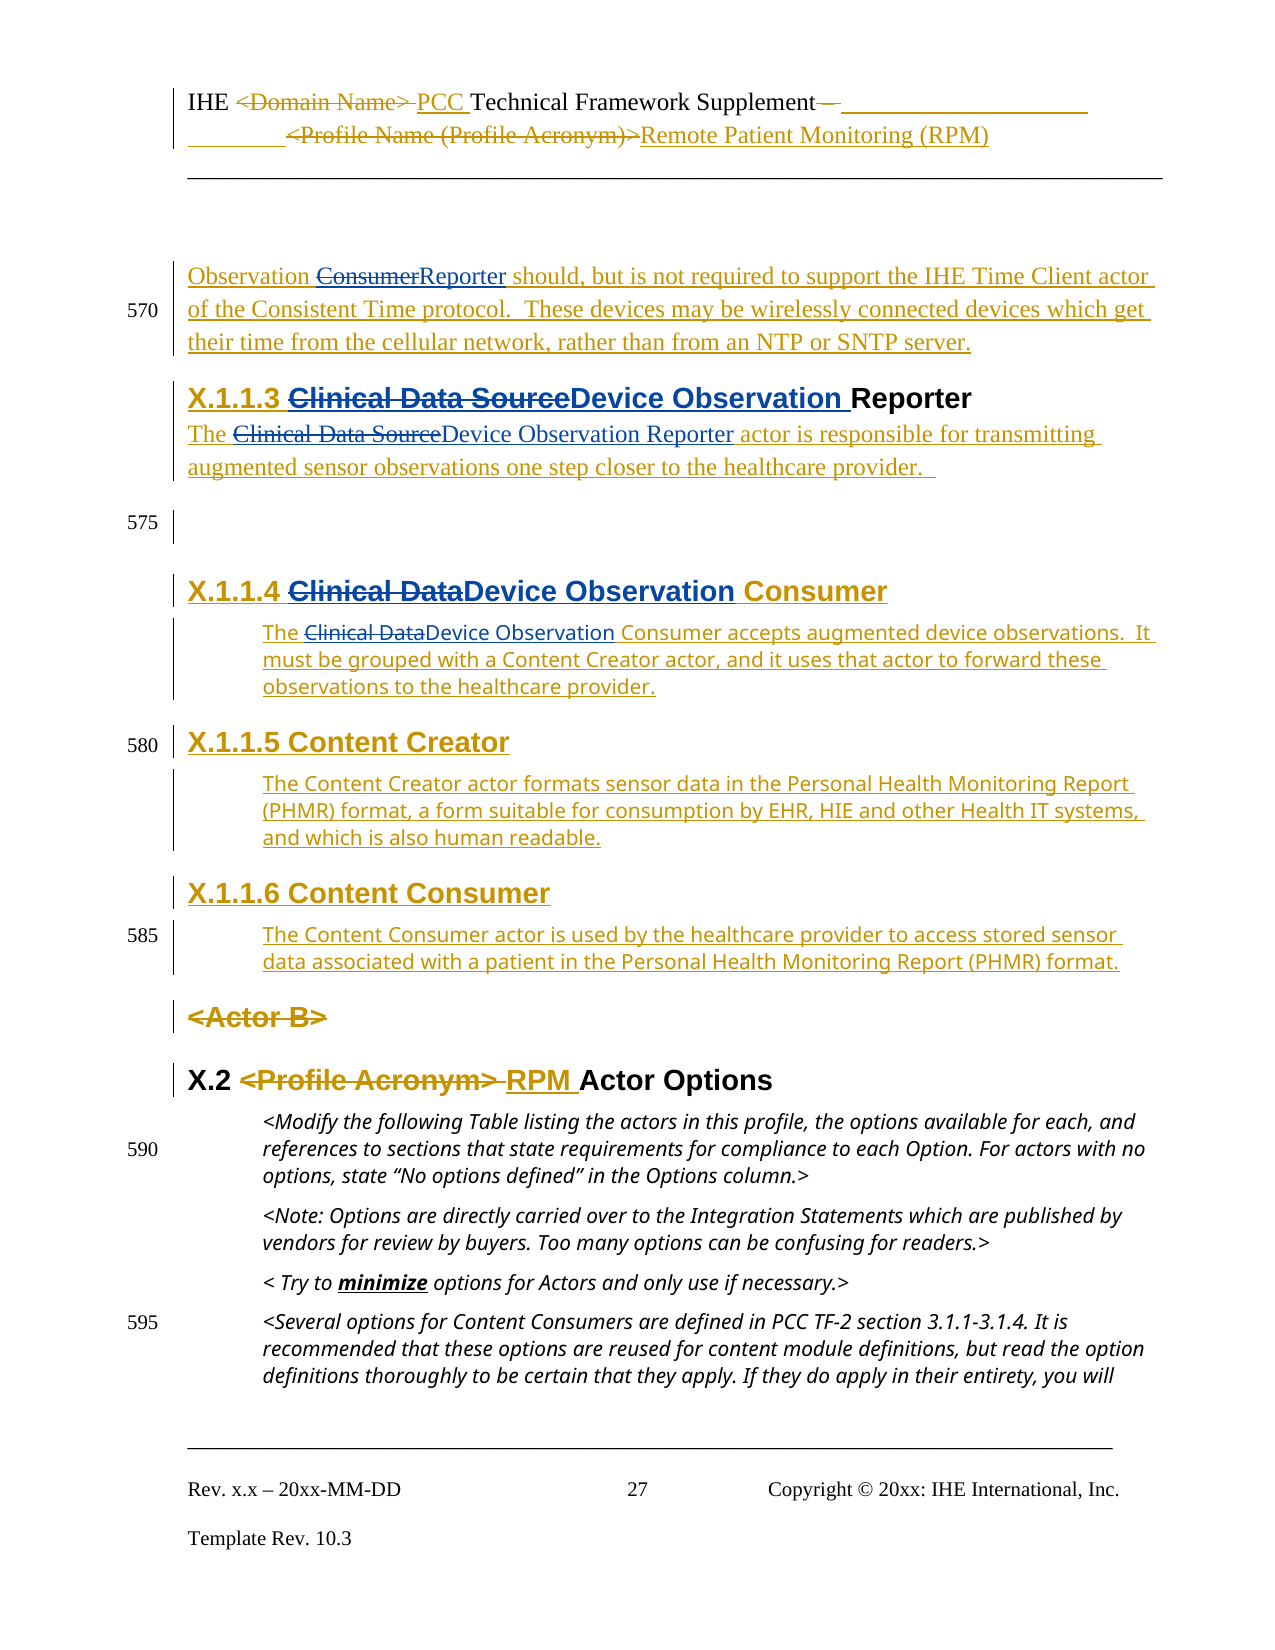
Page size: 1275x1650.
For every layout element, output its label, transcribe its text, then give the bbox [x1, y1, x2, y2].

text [262, 1308, 1162, 1389]
text < Try to minimize options for Actors and only use if necessary.> [262, 1268, 1162, 1295]
text <Note: Options are directly carried over to the Integration Statements which are published by vendors for review by buyers. Too many options can be confusing for readers.> [262, 1202, 1162, 1256]
text Reporter [187, 381, 1162, 481]
text <Modify the following Table listing the actors in this profile, the options available for each, and references to sections that state requirements for compliance to each Option. For actors with no options, state “No options defined” in the Options column.> [262, 1108, 1162, 1189]
subtitle X.2 Actor Options [187, 1063, 1162, 1097]
